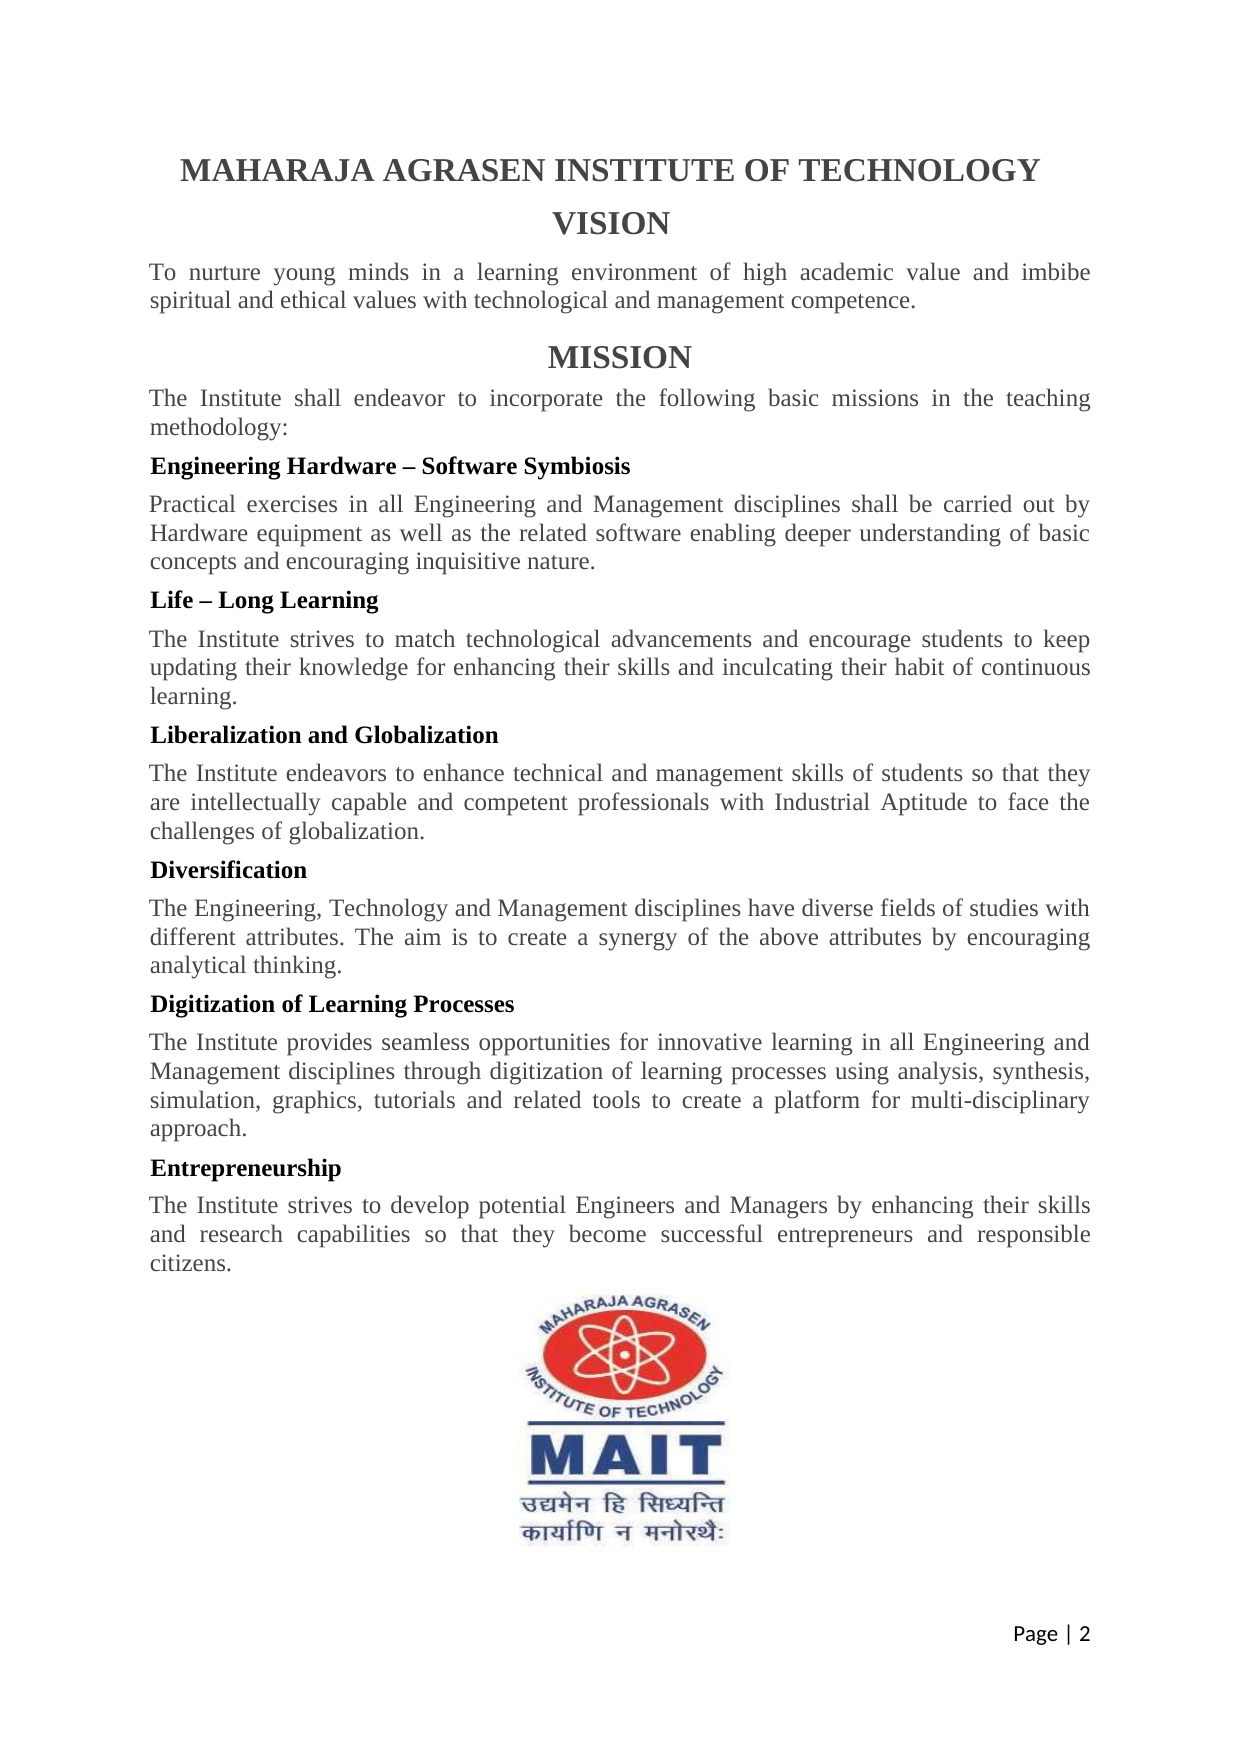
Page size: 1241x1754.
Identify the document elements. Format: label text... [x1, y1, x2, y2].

text Digitization of Learning Processes [150, 989, 1009, 1018]
text The Institute shall endeavor to incorporate the following basic missions in the teaching methodology: [148, 384, 1091, 441]
text The Institute strives to match technological advancements and encourage students to keep updating their knowledge for enhancing their skills and inculcating their habit of continuous learning. [148, 624, 1091, 710]
text MAHARAJA AGRASEN INSTITUTE OF TECHNOLOGY VISION [149, 150, 1072, 242]
text The Institute strives to develop potential Engineers and Managers by enhancing their skills and research capabilities so that they become successful entrepreneurs and responsible citizens. [148, 1191, 1091, 1277]
picture [518, 1287, 731, 1553]
text Diversification [150, 855, 1009, 884]
text Liberalization and Globalization [150, 720, 1009, 749]
text Life – Long Learning [150, 586, 1009, 614]
text MISSION [149, 338, 1091, 376]
text The Institute provides seamless opportunities for innovative learning in all Engineering and Management disciplines through digitization of learning processes using analysis, synthesis, simulation, graphics, tutorials and related tools to create a platform for multi-disciplinary approach. [148, 1028, 1091, 1142]
text To nurture young minds in a learning environment of high academic value and imbibe spiritual and ethical values with technological and management competence. [148, 257, 1091, 314]
text Practical exercises in all Engineering and Management disciplines shall be carried out by Hardware equipment as well as the related software enabling deeper understanding of basic concepts and encouraging inquisitive nature. [148, 489, 1091, 575]
text Entrepreneurship [150, 1153, 1009, 1181]
text The Institute endeavors to enhance technical and management skills of students so that they are intellectually capable and competent professionals with Industrial Aptitude to face the challenges of globalization. [148, 759, 1091, 844]
text The Engineering, Technology and Management disciplines have diverse fields of studies with different attributes. The aim is to create a synergy of the above attributes by encouraging analytical thinking. [148, 893, 1091, 979]
text Engineering Hardware – Software Symbiosis [150, 451, 1009, 480]
